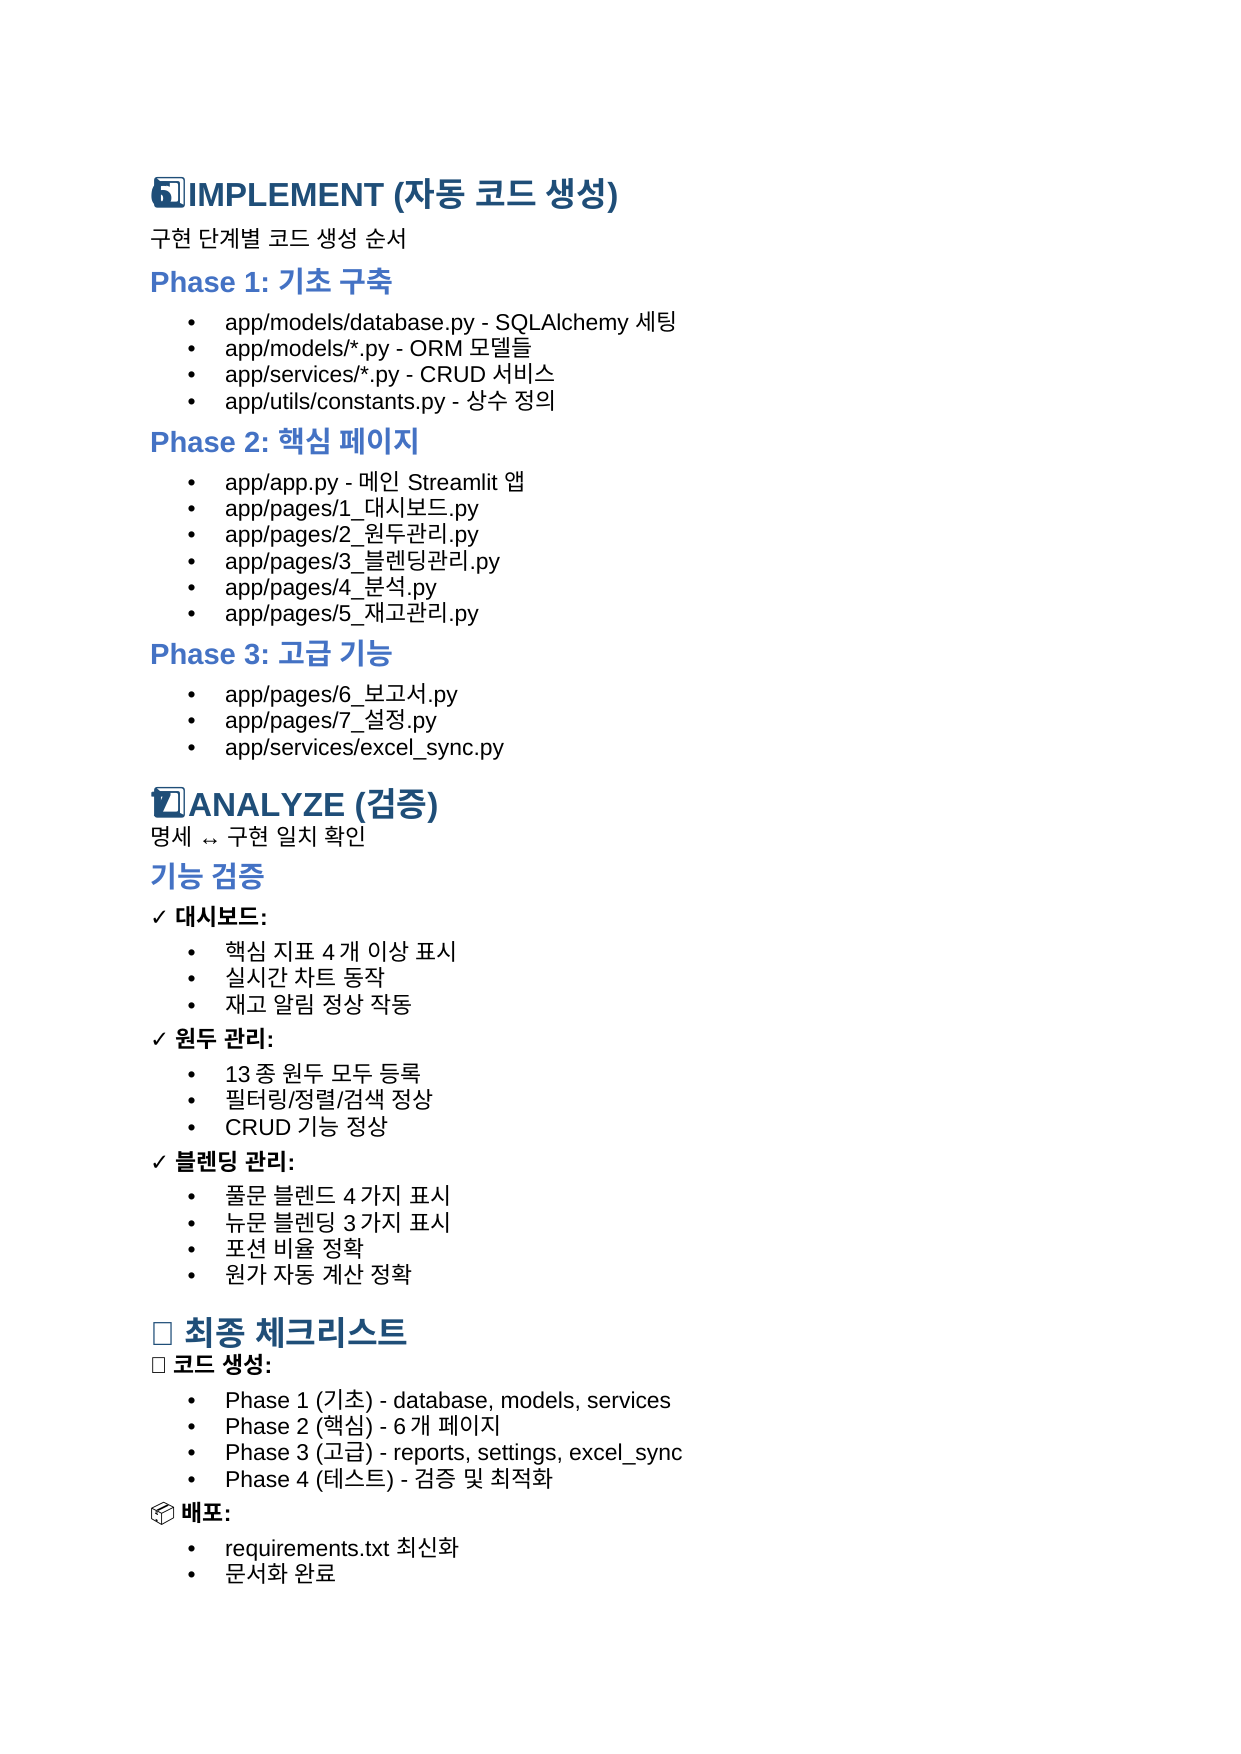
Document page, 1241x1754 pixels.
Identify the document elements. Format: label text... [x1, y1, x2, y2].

list 13종 원두 모두 등록 [187, 1061, 1090, 1087]
list Phase 2 (핵심) - 6개 페이지 [187, 1413, 1090, 1439]
list 실시간 차트 동작 [187, 965, 1090, 992]
list 포션 비율 정확 [187, 1236, 1090, 1262]
subtitle 6️⃣ IMPLEMENT (자동 코드 생성) [150, 175, 1090, 213]
list Phase 3 (고급) - reports, settings, excel_sync [187, 1439, 1090, 1466]
list app/utils/constants.py - 상수 정의 [187, 388, 1090, 414]
list app/pages/7_설정.py [187, 707, 1090, 734]
list app/pages/4_분석.py [187, 574, 1090, 600]
list 재고 알림 정상 작동 [187, 992, 1090, 1018]
text 📌 코드 생성: [150, 1352, 1090, 1378]
list Phase 4 (테스트) - 검증 및 최적화 [187, 1466, 1090, 1492]
text ✓ 원두 관리: [150, 1026, 1090, 1053]
list app/pages/3_블렌딩관리.py [187, 548, 1090, 574]
list 문서화 완료 [187, 1561, 1090, 1588]
list 풀문 블렌드 4가지 표시 [187, 1183, 1090, 1209]
list Phase 1 (기초) - database, models, services [187, 1387, 1090, 1413]
subtitle ✅ 최종 체크리스트 [150, 1313, 1090, 1352]
list app/pages/5_재고관리.py [187, 600, 1090, 627]
list app/pages/2_원두관리.py [187, 521, 1090, 548]
list CRUD 기능 정상 [187, 1114, 1090, 1140]
text 명세 ↔ 구현 일치 확인 [150, 823, 1090, 850]
list app/models/database.py - SQLAlchemy 세팅 [187, 309, 1090, 335]
list 원가 자동 계산 정확 [187, 1262, 1090, 1288]
text 구현 단계별 코드 생성 순서 [150, 226, 1090, 252]
subtitle 7️⃣ ANALYZE (검증) [150, 785, 1090, 823]
subtitle Phase 3: 고급 기능 [150, 637, 1090, 671]
subtitle Phase 1: 기초 구축 [150, 265, 1090, 298]
list 핵심 지표 4개 이상 표시 [187, 939, 1090, 965]
list app/pages/6_보고서.py [187, 681, 1090, 707]
list app/services/*.py - CRUD 서비스 [187, 361, 1090, 388]
text ✓ 대시보드: [150, 904, 1090, 931]
list 뉴문 블렌딩 3가지 표시 [187, 1209, 1090, 1236]
list 필터링/정렬/검색 정상 [187, 1087, 1090, 1114]
subtitle Phase 2: 핵심 페이지 [150, 424, 1090, 458]
text ✓ 블렌딩 관리: [150, 1148, 1090, 1175]
list app/pages/1_대시보드.py [187, 495, 1090, 521]
text 📦 배포: [150, 1500, 1090, 1527]
list app/models/*.py - ORM 모델들 [187, 335, 1090, 361]
subtitle 기능 검증 [150, 860, 1090, 894]
list app/services/excel_sync.py [187, 734, 1090, 760]
list requirements.txt 최신화 [187, 1535, 1090, 1561]
list app/app.py - 메인 Streamlit 앱 [187, 468, 1090, 495]
